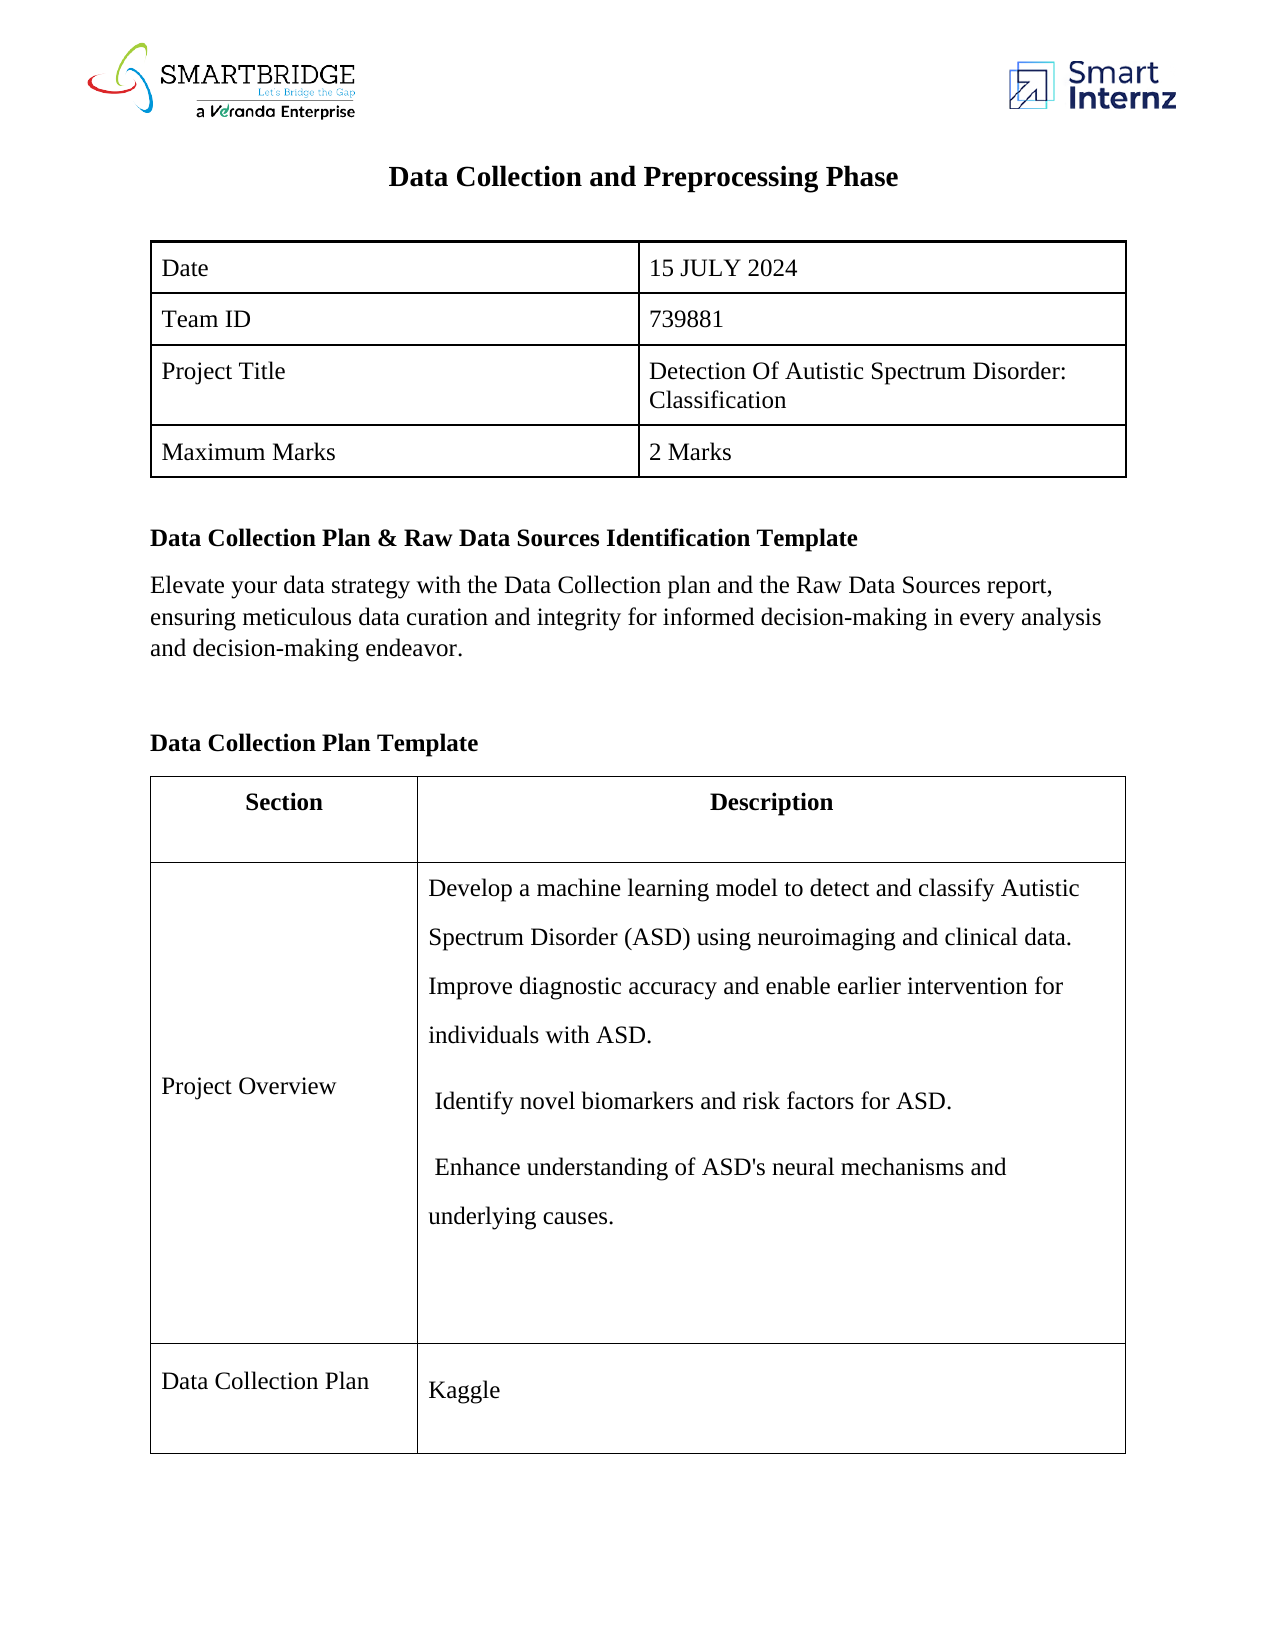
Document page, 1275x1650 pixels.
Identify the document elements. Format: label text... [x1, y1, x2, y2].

picture [73, 20, 370, 142]
table_header Section [151, 777, 417, 862]
text Data Collection and Preprocessing Phase [150, 159, 1125, 193]
table_cell 2 Marks [640, 426, 1125, 476]
text Elevate your data strategy with the Data Collection plan and the Raw Data Sources report, ensuring meticulous data curation and integrity for informed decision-making in every analysis and decision-making endeavor. [150, 571, 1125, 661]
text Data Collection Plan & Raw Data Sources Identification Template [150, 523, 1125, 552]
table_cell Kaggle [418, 1344, 1125, 1453]
table_cell 739881 [640, 294, 1125, 344]
table_header Date [152, 243, 638, 292]
table_cell Team ID [152, 294, 638, 344]
table_cell Detection Of Autistic Spectrum Disorder: Classification [640, 346, 1125, 424]
text Data Collection Plan Template [150, 728, 1125, 757]
table_cell Project Title [152, 346, 638, 424]
table_cell Maximum Marks [152, 426, 638, 476]
table_cell Develop a machine learning model to detect and classify Autistic Spectrum Disorder (ASD) using neuroimaging and clinical data. Improve diagnostic accuracy and enable earlier intervention for individuals with ASD. Identify novel biomarkers and risk factors for ASD. Enhance understanding of ASD's neural mechanisms and underlying causes. [418, 863, 1125, 1343]
table_cell Project Overview [151, 863, 417, 1343]
table_cell Data Collection Plan [151, 1344, 417, 1453]
picture [1004, 61, 1181, 109]
table_header 15 JULY 2024 [640, 243, 1125, 292]
table_header Description [418, 777, 1125, 862]
